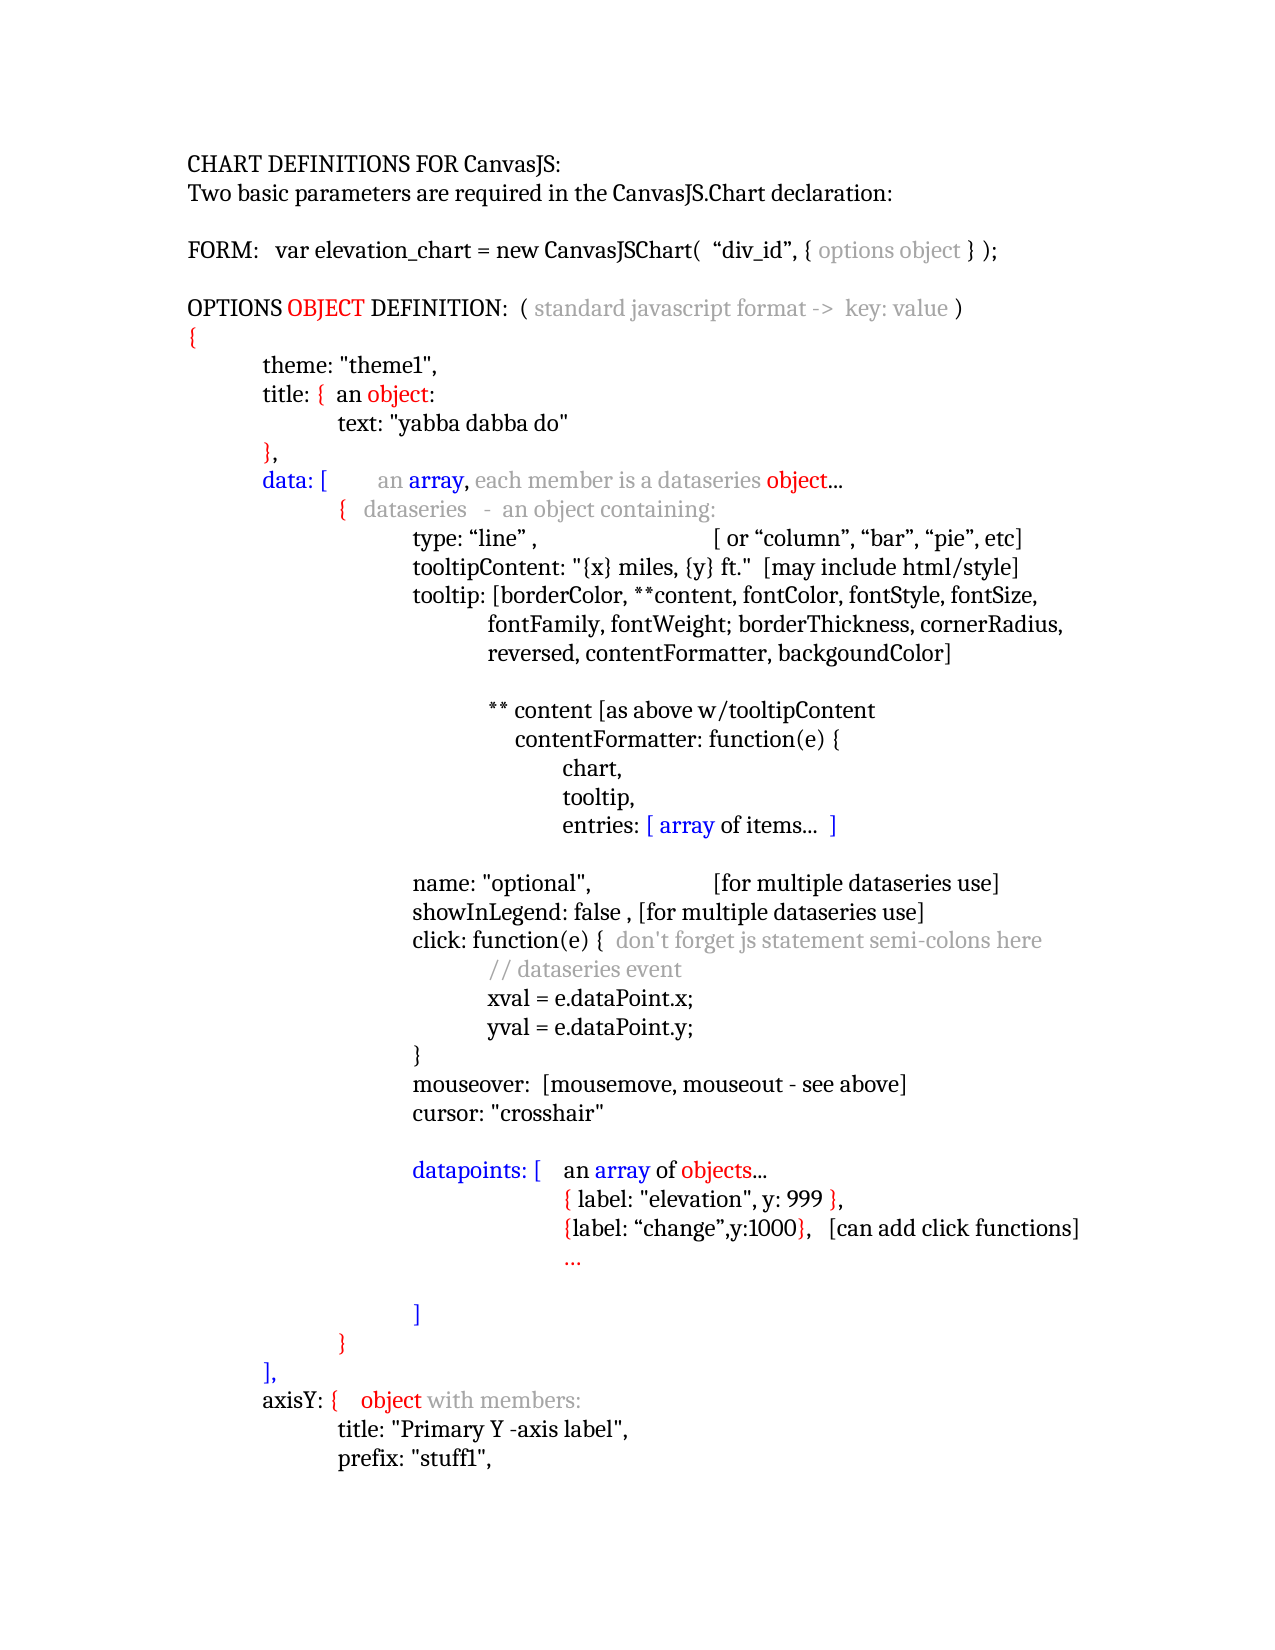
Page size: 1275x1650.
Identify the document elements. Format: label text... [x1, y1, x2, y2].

text {label: “change”,y:1000}, [can add click functions] [494, 1214, 1153, 1242]
text Two basic parameters are required in the CanvasJS.Chart declaration: [187, 179, 1153, 207]
text name: "optional", [for multiple dataseries use] [187, 869, 1153, 897]
text { dataseries - an object containing: [187, 495, 1153, 524]
text cursor: "crosshair" [187, 1099, 1153, 1127]
text // dataseries event [187, 955, 1153, 984]
text ** content [as above w/tooltipContent [187, 696, 1153, 725]
text OPTIONS OBJECT DEFINITION: ( standard javascript format -> key: value ) [187, 294, 1153, 322]
text theme: "theme1", [187, 351, 1153, 380]
text reversed, contentFormatter, backgoundColor] [187, 639, 1153, 667]
text ] [187, 1300, 1153, 1329]
text axisY: { object with members: [187, 1386, 1153, 1415]
text title: "Primary Y -axis label", [187, 1415, 1153, 1444]
text type: “line” , [ or “column”, “bar”, “pie”, etc] [187, 524, 1153, 552]
text xval = e.dataPoint.x; [187, 984, 1153, 1012]
text ], [187, 1357, 1153, 1386]
text tooltipContent: "{x} miles, {y} ft." [may include html/style] [187, 552, 1153, 581]
text … [494, 1242, 1153, 1271]
text entries: [ array of items... ] [187, 811, 1153, 840]
text } [187, 1329, 1153, 1357]
text }, [187, 437, 1153, 466]
text tooltip: [borderColor, **content, fontColor, fontStyle, fontSize, [187, 581, 1153, 610]
text } [187, 1041, 1153, 1070]
text prefix: "stuff1", [187, 1444, 1153, 1472]
text yval = e.dataPoint.y; [187, 1012, 1153, 1041]
text showInLegend: false , [for multiple dataseries use] [187, 897, 1153, 926]
text { [187, 322, 1153, 351]
text title: { an object: [187, 380, 1153, 409]
text { label: "elevation", y: 999 }, [494, 1185, 1153, 1214]
text CHART DEFINITIONS FOR CanvasJS: [187, 150, 1153, 179]
text FORM: var elevation_chart = new CanvasJSChart( “div_id”, { options object } ); [187, 236, 1153, 265]
text chart, [187, 754, 1153, 782]
text click: function(e) { don't forget js statement semi-colons here [187, 926, 1153, 955]
text datapoints: [ an array of objects... [187, 1156, 1153, 1185]
text data: [ an array, each member is a dataseries object... [187, 466, 1153, 495]
text tooltip, [187, 782, 1153, 811]
text mouseover: [mousemove, mouseout - see above] [187, 1070, 1153, 1099]
text contentFormatter: function(e) { [187, 725, 1153, 754]
text fontFamily, fontWeight; borderThickness, cornerRadius, [187, 610, 1153, 639]
text text: "yabba dabba do" [262, 409, 1153, 437]
